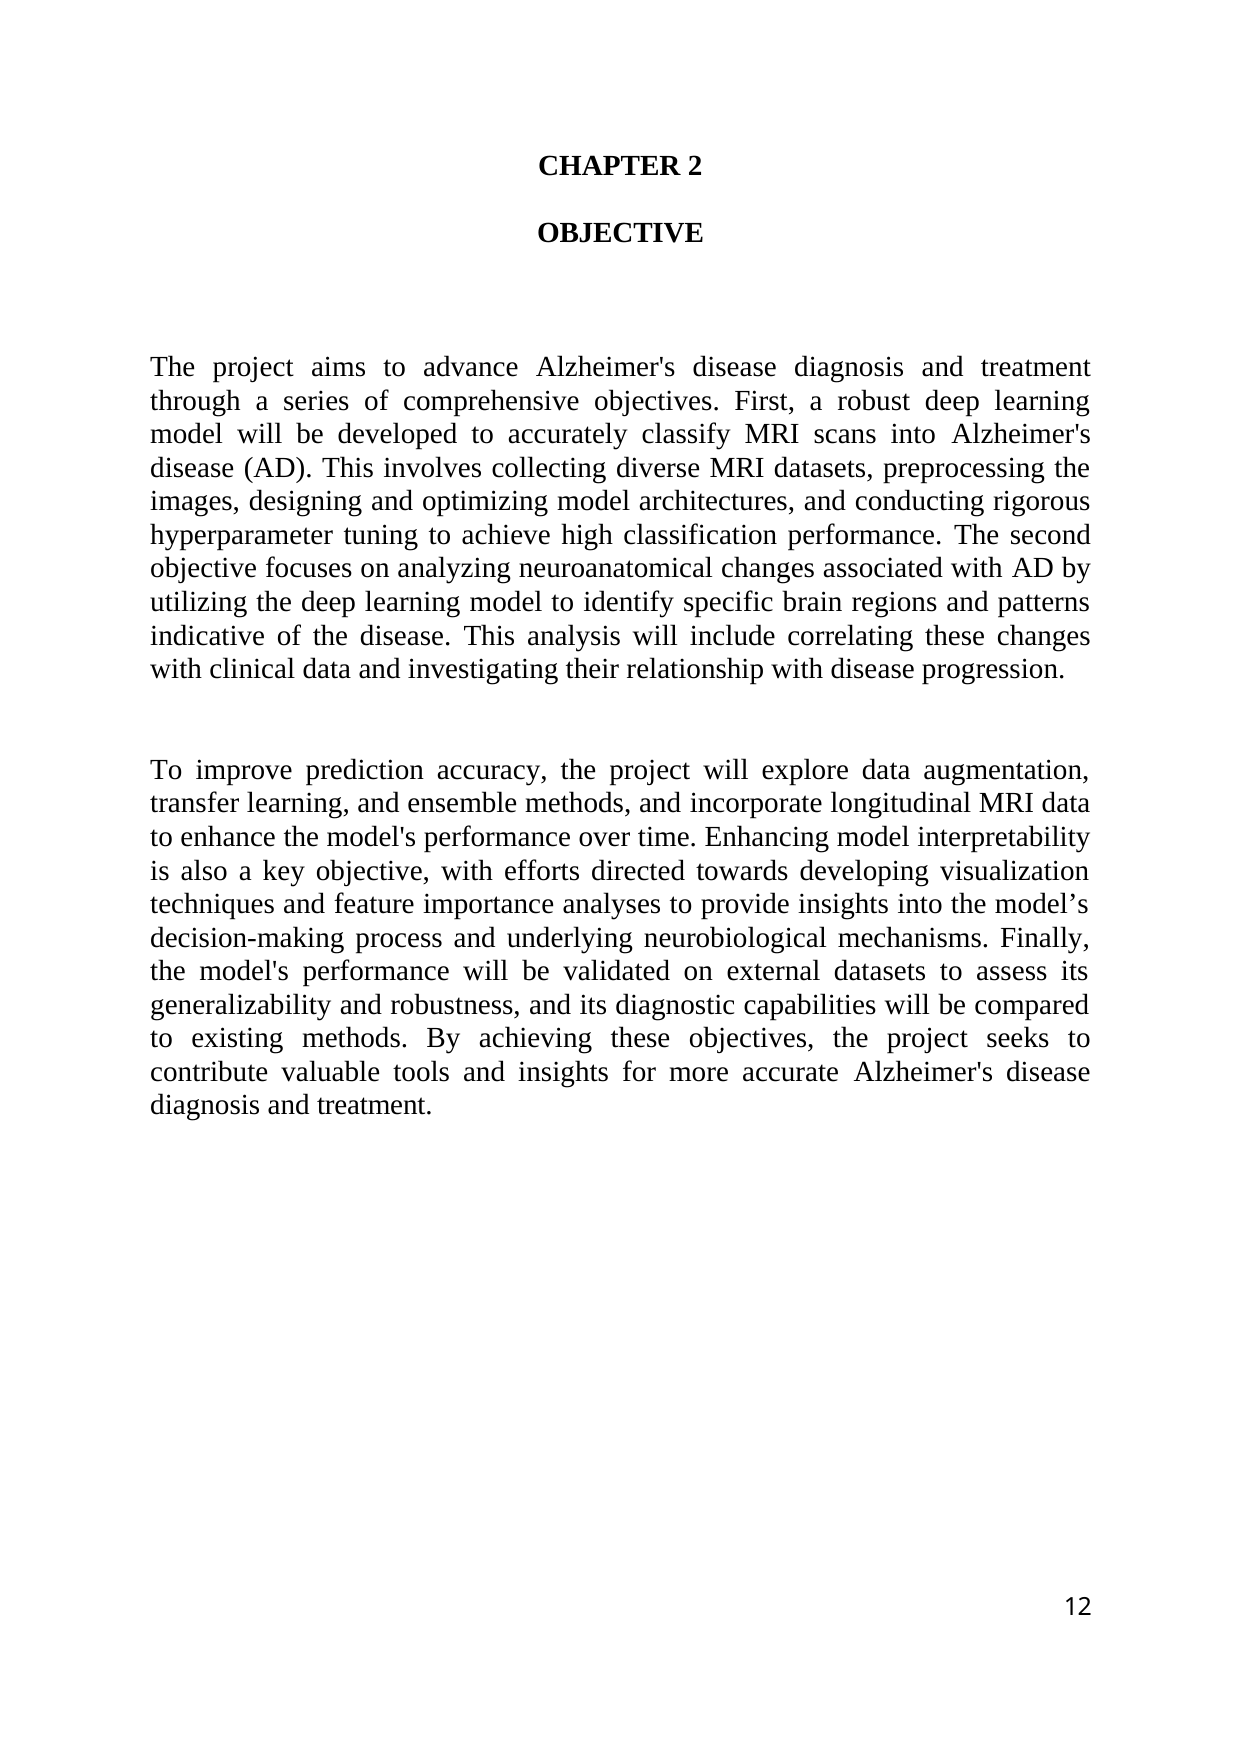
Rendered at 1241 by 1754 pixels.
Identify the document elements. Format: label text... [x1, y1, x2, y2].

subtitle CHAPTER 2 OBJECTIVE [536, 148, 705, 249]
text The project aims to advance Alzheimer's disease diagnosis and treatment through a series of comprehensive objectives. First, a robust deep learning model will be developed to accurately classify MRI scans into Alzheimer's disease (AD). This involves collecting diverse MRI datasets, preprocessing the images, designing and optimizing model architectures, and conducting rigorous hyperparameter tuning to achieve high classification performance. The second objective focuses on analyzing neuroanatomical changes associated with AD by utilizing the deep learning model to identify specific brain regions and patterns indicative of the disease. This analysis will include correlating these changes with clinical data and investigating their relationship with disease progression. [150, 349, 1091, 685]
text To improve prediction accuracy, the project will explore data augmentation, transfer learning, and ensemble methods, and incorporate longitudinal MRI data to enhance the model's performance over time. Enhancing model interpretability is also a key objective, with efforts directed towards developing visualization techniques and feature importance analyses to provide insights into the model’s decision-making process and underlying neurobiological mechanisms. Finally, the model's performance will be validated on external datasets to assess its generalizability and robustness, and its diagnostic capabilities will be compared to existing methods. By achieving these objectives, the project seeks to contribute valuable tools and insights for more accurate Alzheimer's disease diagnosis and treatment. [150, 752, 1090, 1121]
